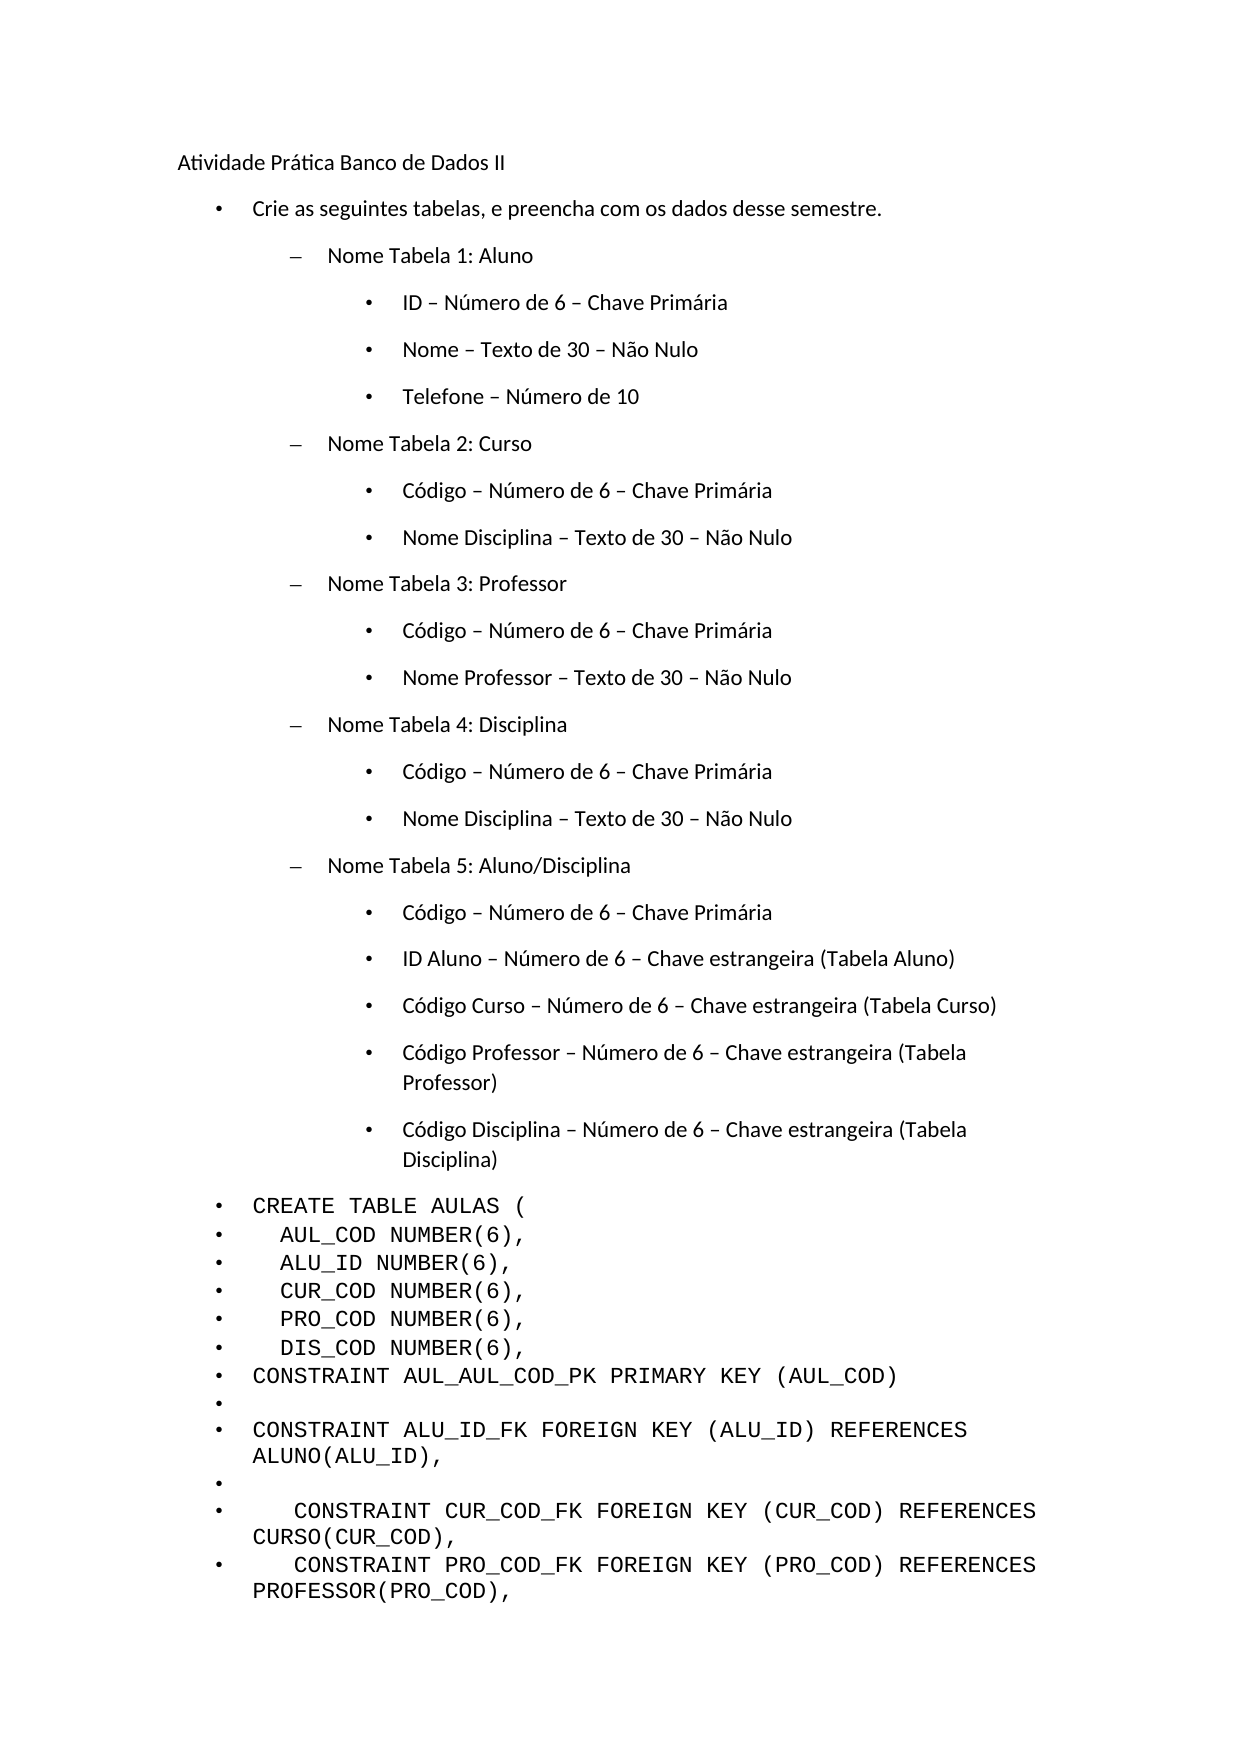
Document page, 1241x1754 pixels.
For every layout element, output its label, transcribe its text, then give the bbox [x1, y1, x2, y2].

list Código – Número de 6 – Chave Primária [365, 616, 1063, 644]
list Código Professor – Número de 6 – Chave estrangeira (Tabela Professor) [365, 1038, 1063, 1096]
list CONSTRAINT CUR_COD_FK FOREIGN KEY (CUR_COD) REFERENCES CURSO(CUR_COD), [215, 1497, 1063, 1551]
list CONSTRAINT PRO_COD_FK FOREIGN KEY (PRO_COD) REFERENCES PROFESSOR(PRO_COD), [215, 1551, 1063, 1605]
list CREATE TABLE AULAS ( [215, 1192, 1063, 1221]
list Nome Tabela 4: Disciplina [290, 710, 1063, 738]
list Código – Número de 6 – Chave Primária [365, 898, 1063, 926]
list Nome – Texto de 30 – Não Nulo [365, 335, 1063, 363]
list Nome Disciplina – Texto de 30 – Não Nulo [365, 523, 1063, 551]
list Código Curso – Número de 6 – Chave estrangeira (Tabela Curso) [365, 991, 1063, 1019]
list AUL_COD NUMBER(6), [215, 1221, 1063, 1249]
list Crie as seguintes tabelas, e preencha com os dados desse semestre. [215, 194, 1063, 222]
list Nome Tabela 1: Aluno [290, 241, 1063, 269]
list Nome Tabela 3: Professor [290, 569, 1063, 597]
list ID Aluno – Número de 6 – Chave estrangeira (Tabela Aluno) [365, 944, 1063, 972]
list Código – Número de 6 – Chave Primária [365, 757, 1063, 785]
list Nome Disciplina – Texto de 30 – Não Nulo [365, 804, 1063, 832]
list ALU_ID NUMBER(6), [215, 1249, 1063, 1277]
list Telefone – Número de 10 [365, 382, 1063, 410]
list Nome Tabela 5: Aluno/Disciplina [290, 851, 1063, 879]
list Nome Professor – Texto de 30 – Não Nulo [365, 663, 1063, 691]
list CONSTRAINT AUL_AUL_COD_PK PRIMARY KEY (AUL_COD) [215, 1362, 1063, 1390]
list CONSTRAINT ALU_ID_FK FOREIGN KEY (ALU_ID) REFERENCES ALUNO(ALU_ID), [215, 1416, 1063, 1471]
list PRO_COD NUMBER(6), [215, 1305, 1063, 1333]
list DIS_COD NUMBER(6), [215, 1333, 1063, 1362]
list Código – Número de 6 – Chave Primária [365, 476, 1063, 504]
list ID – Número de 6 – Chave Primária [365, 288, 1063, 316]
list Código Disciplina – Número de 6 – Chave estrangeira (Tabela Disciplina) [365, 1115, 1063, 1173]
list Nome Tabela 2: Curso [290, 429, 1063, 457]
list CUR_COD NUMBER(6), [215, 1277, 1063, 1305]
text Atividade Prática Banco de Dados II [177, 148, 1063, 176]
